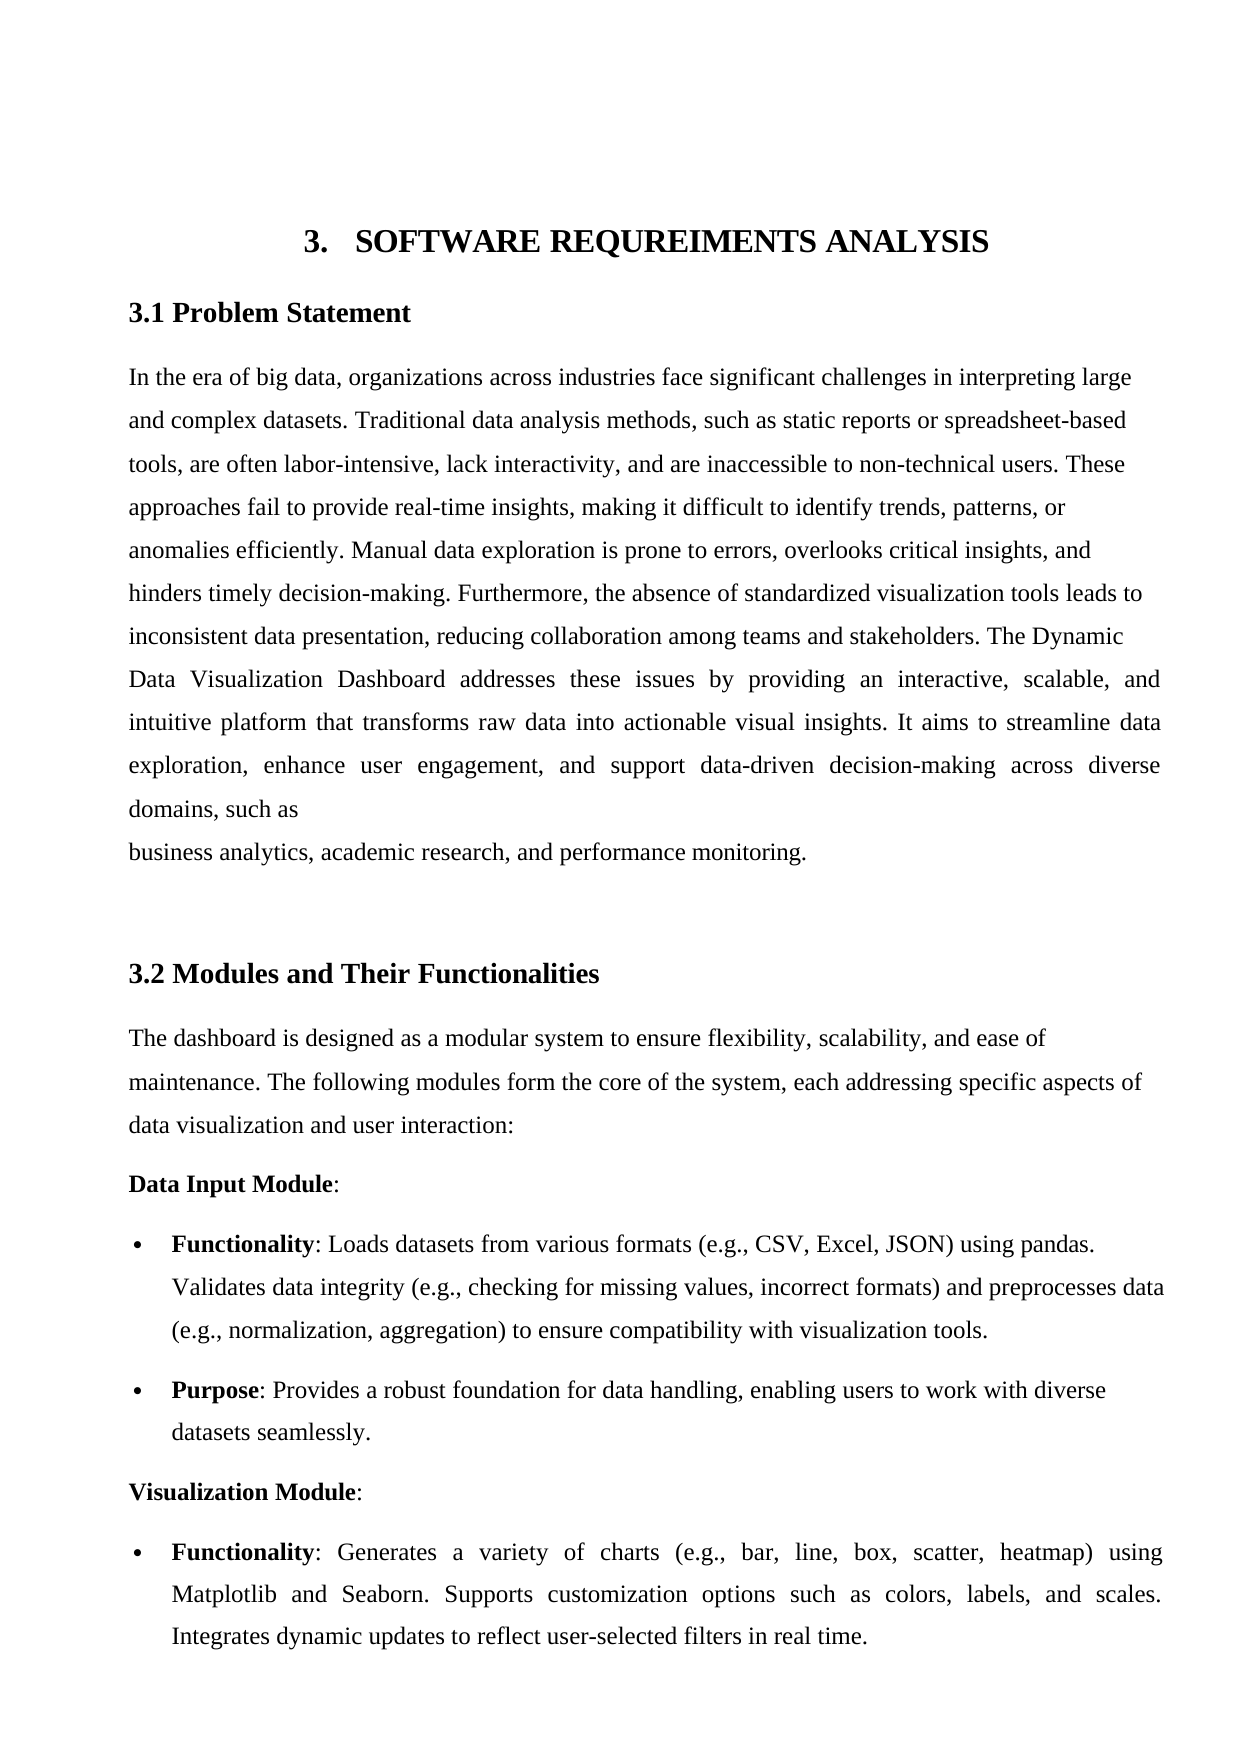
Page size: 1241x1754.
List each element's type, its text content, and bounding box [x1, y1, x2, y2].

text maintenance. The following modules form the core of the system, each addressing specific aspects of data visualization and user interaction: [128, 1067, 1162, 1138]
list Purpose: Provides a robust foundation for data handling, enabling users to work with diverse datasets seamlessly. [134, 1375, 1106, 1446]
text In the era of big data, organizations across industries face significant challenges in interpreting large and complex datasets. Traditional data analysis methods, such as static reports or spreadsheet-based tools, are often labor-intensive, lack interactivity, and are inaccessible to non-technical users. These approaches fail to provide real-time insights, making it difficult to identify trends, patterns, or anomalies efficiently. Manual data exploration is prone to errors, overlooks critical insights, and [128, 362, 1157, 564]
text Validates data integrity (e.g., checking for missing values, incorrect formats) and preprocesses data (e.g., normalization, aggregation) to ensure compatibility with visualization tools. [171, 1272, 1181, 1344]
text The dashboard is designed as a modular system to ensure flexibility, scalability, and ease of [128, 1023, 1181, 1052]
list Functionality: Generates a variety of charts (e.g., bar, line, box, scatter, heatmap) using Matplotlib and Seaborn. Supports customization options such as colors, labels, and scales. Integrates dynamic updates to reflect user-selected filters in real time. [134, 1537, 1162, 1650]
subtitle Problem Statement [128, 296, 1181, 329]
text hinders timely decision-making. Furthermore, the absence of standardized visualization tools leads to inconsistent data presentation, reducing collaboration among teams and stakeholders. The Dynamic [128, 578, 1181, 650]
subtitle Visualization Module: [128, 1477, 1181, 1505]
text business analytics, academic research, and performance monitoring. [128, 837, 1181, 866]
subtitle Modules and Their Functionalities [128, 957, 1181, 990]
list Functionality: Loads datasets from various formats (e.g., CSV, Excel, JSON) using pandas. [134, 1229, 1181, 1258]
subtitle Data Input Module: [128, 1169, 1181, 1198]
subtitle SOFTWARE REQUREIMENTS ANALYSIS [112, 221, 1181, 260]
text Data Visualization Dashboard addresses these issues by providing an interactive, scalable, and intuitive platform that transforms raw data into actionable visual insights. It aims to streamline data exploration, enhance user engagement, and support data-driven decision-making across diverse domains, such as [128, 664, 1161, 822]
